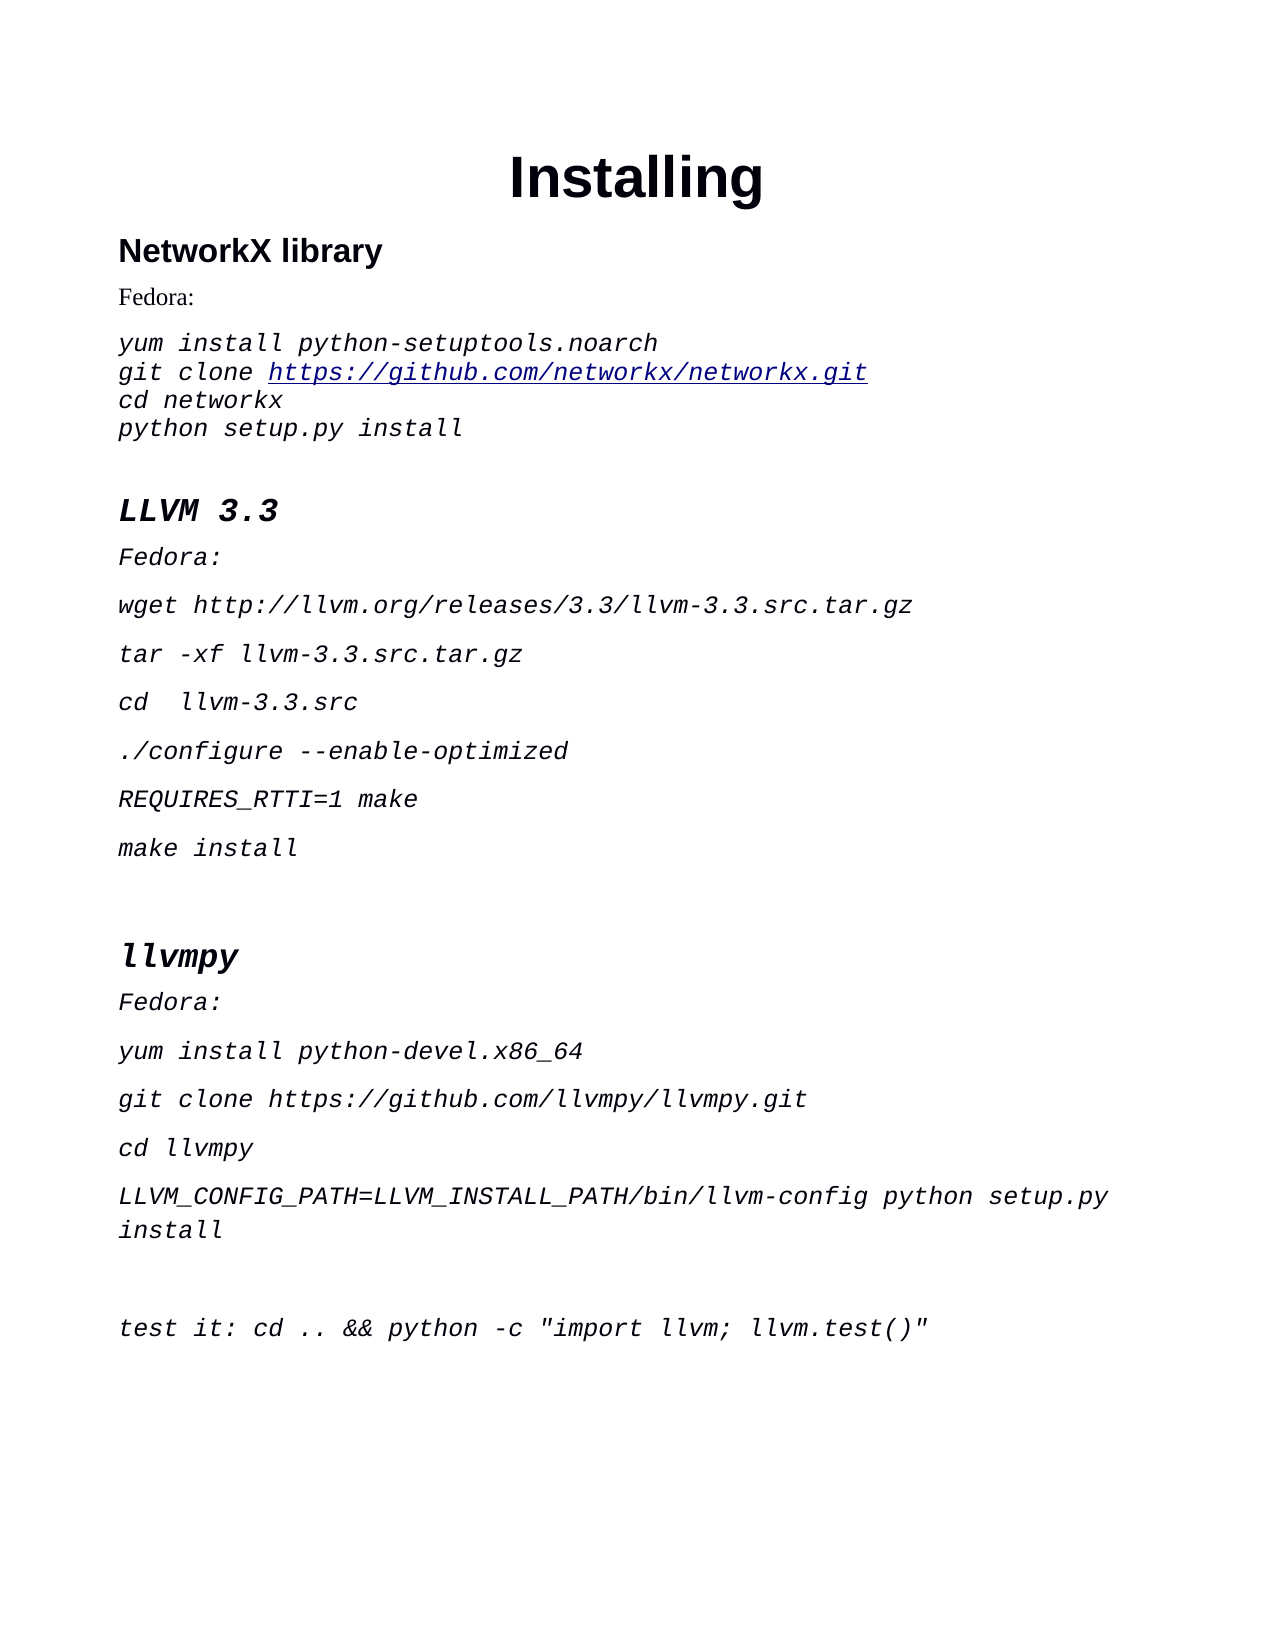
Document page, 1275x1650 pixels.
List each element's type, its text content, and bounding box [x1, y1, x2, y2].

text git clone https://github.com/llvmpy/llvmpy.git [118, 1087, 1157, 1115]
title Installing [118, 143, 1157, 210]
text test it: cd .. && python -c "import llvm; llvm.test()" [118, 1315, 1157, 1344]
text cd networkx [118, 388, 1157, 416]
text LLVM_CONFIG_PATH=LLVM_INSTALL_PATH/bin/llvm-config python setup.py install [118, 1184, 1157, 1246]
text REQUIRES_RTTI=1 make [118, 787, 1157, 815]
text cd llvmpy [118, 1135, 1157, 1164]
text yum install python-setuptools.noarch [118, 331, 1157, 359]
subtitle llvmpy [118, 939, 1157, 977]
text git clone https://github.com/networkx/networkx.git [118, 359, 1157, 388]
subtitle LLVM 3.3 [118, 494, 1157, 532]
text ./configure --enable-optimized [118, 738, 1157, 767]
text cd llvm-3.3.src [118, 690, 1157, 718]
text tar -xf llvm-3.3.src.tar.gz [118, 641, 1157, 670]
text python setup.py install [118, 416, 1157, 444]
text make install [118, 836, 1157, 864]
text Fedora: [118, 544, 1157, 573]
text Fedora: [118, 282, 1157, 311]
subtitle NetworkX library [118, 231, 1157, 269]
text yum install python-devel.x86_64 [118, 1038, 1157, 1067]
text wget http://llvm.org/releases/3.3/llvm-3.3.src.tar.gz [118, 593, 1157, 621]
text Fedora: [118, 990, 1157, 1018]
